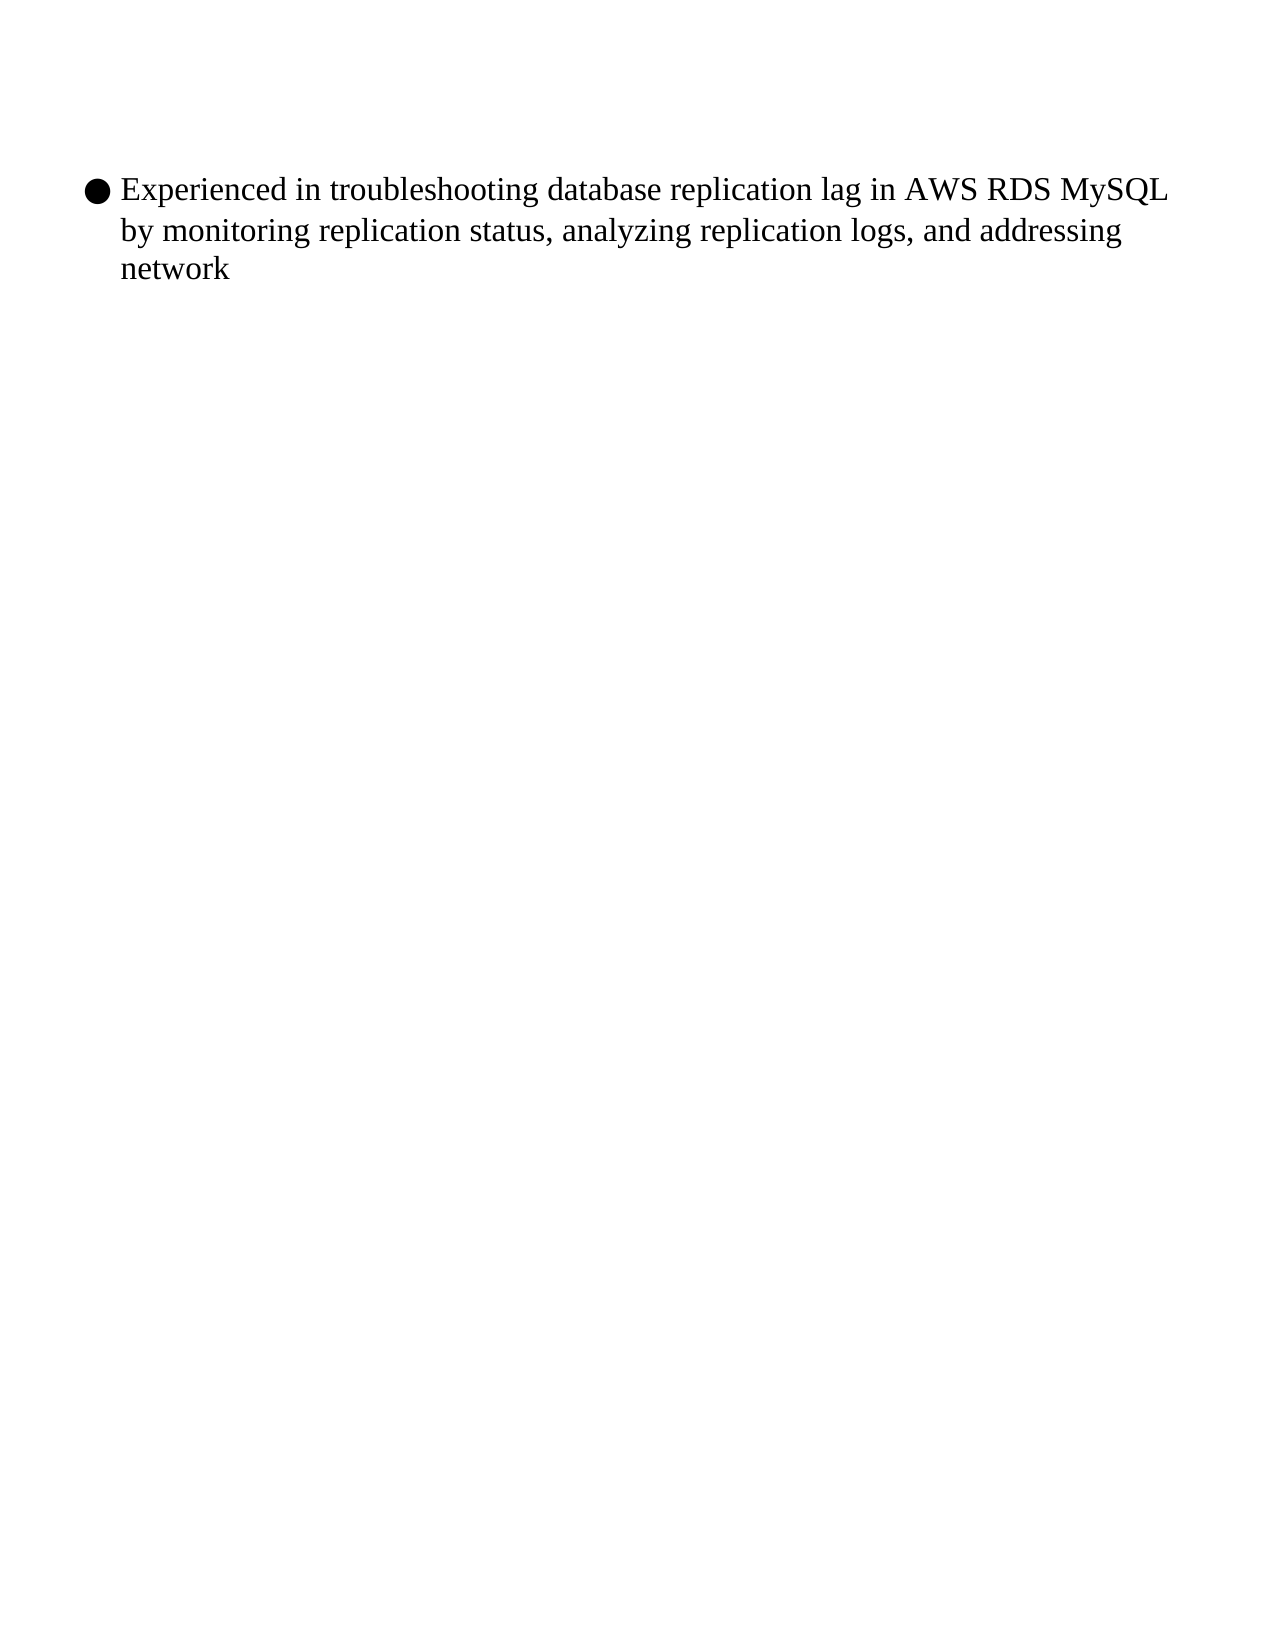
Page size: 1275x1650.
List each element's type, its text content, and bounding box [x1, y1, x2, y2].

list Experienced in troubleshooting database replication lag in AWS RDS MySQL by monitoring replication status, analyzing replication logs, and addressing network [83, 164, 1208, 287]
